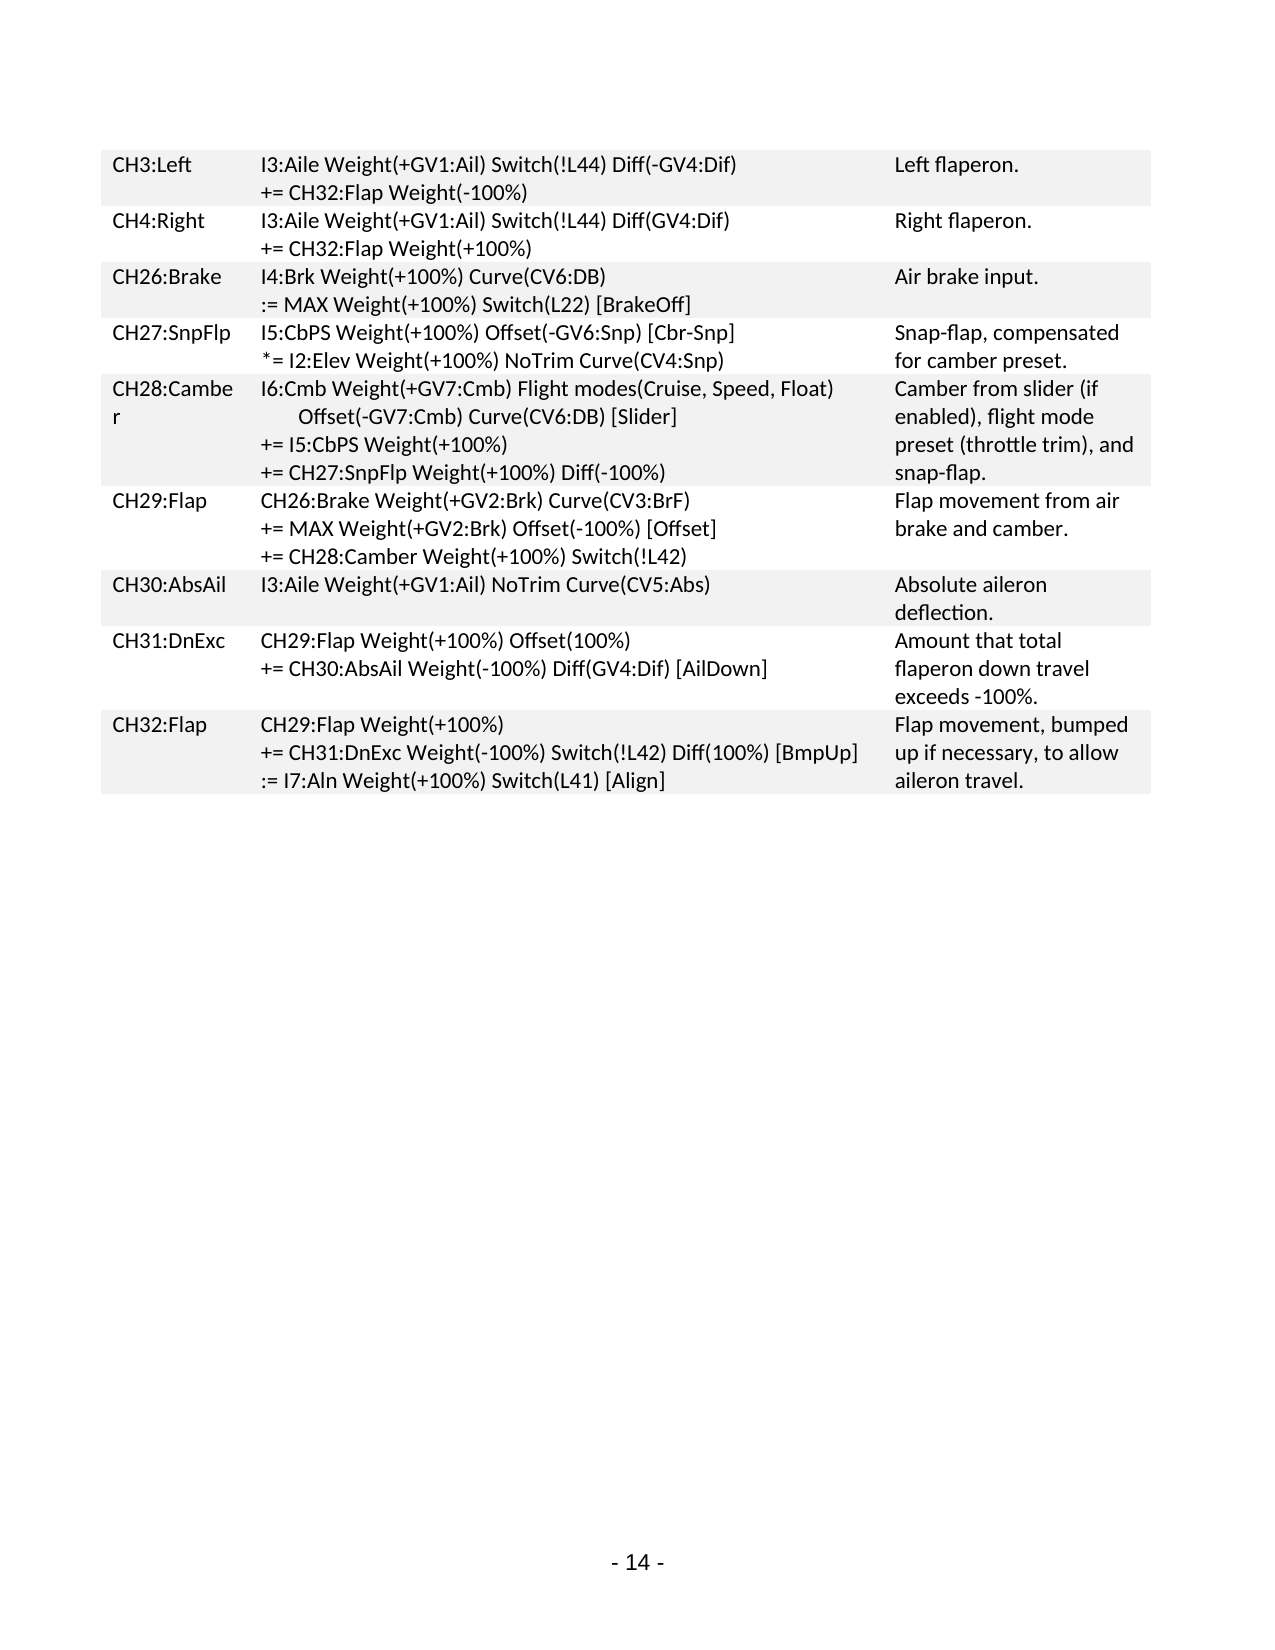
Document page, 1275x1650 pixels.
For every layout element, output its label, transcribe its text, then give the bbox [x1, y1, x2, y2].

table_cell Snap-flap, compensated for camber preset. [883, 318, 1151, 374]
table_cell Right flaperon. [883, 206, 1151, 262]
table_cell CH29:Flap [101, 486, 249, 570]
table_cell CH26:Brake Weight(+GV2:Brk) Curve(CV3:BrF) += MAX Weight(+GV2:Brk) Offset(-100%) [Offset] += CH28:Camber Weight(+100%) Switch(!L42) [249, 486, 883, 570]
table_cell I3:Aile Weight(+GV1:Ail) Switch(!L44) Diff(GV4:Dif) += CH32:Flap Weight(+100%) [249, 206, 883, 262]
table_cell CH4:Right [101, 206, 249, 262]
table_cell CH29:Flap Weight(+100%) Offset(100%) += CH30:AbsAil Weight(-100%) Diff(GV4:Dif) [AilDown] [249, 626, 883, 710]
table_cell Flap movement from air brake and camber. [883, 486, 1151, 570]
table_cell I6:Cmb Weight(+GV7:Cmb) Flight modes(Cruise, Speed, Float) Offset(-GV7:Cmb) Curve(CV6:DB) [Slider] += I5:CbPS Weight(+100%) += CH27:SnpFlp Weight(+100%) Diff(-100%) [249, 374, 883, 486]
table_cell Flap movement, bumped up if necessary, to allow aileron travel. [883, 710, 1151, 794]
table_cell I5:CbPS Weight(+100%) Offset(-GV6:Snp) [Cbr-Snp] *= I2:Elev Weight(+100%) NoTrim Curve(CV4:Snp) [249, 318, 883, 374]
table_cell CH27:SnpFlp [101, 318, 249, 374]
table_cell CH30:AbsAil [101, 570, 249, 626]
table_cell Absolute aileron deflection. [883, 570, 1151, 626]
table_cell I3:Aile Weight(+GV1:Ail) Switch(!L44) Diff(-GV4:Dif) += CH32:Flap Weight(-100%) [249, 150, 883, 206]
table_cell Amount that total flaperon down travel exceeds -100%. [883, 626, 1151, 710]
table_cell CH32:Flap [101, 710, 249, 794]
table_cell CH26:Brake [101, 262, 249, 318]
table_cell CH29:Flap Weight(+100%) += CH31:DnExc Weight(-100%) Switch(!L42) Diff(100%) [BmpUp] := I7:Aln Weight(+100%) Switch(L41) [Align] [249, 710, 883, 794]
table_cell CH28:Camber [101, 374, 249, 486]
table_cell Air brake input. [883, 262, 1151, 318]
table_cell Camber from slider (if enabled), flight mode preset (throttle trim), and snap-flap. [883, 374, 1151, 486]
table_cell CH3:Left [101, 150, 249, 206]
table_cell I4:Brk Weight(+100%) Curve(CV6:DB) := MAX Weight(+100%) Switch(L22) [BrakeOff] [249, 262, 883, 318]
table_cell CH31:DnExc [101, 626, 249, 710]
table_cell Left flaperon. [883, 150, 1151, 206]
table_cell I3:Aile Weight(+GV1:Ail) NoTrim Curve(CV5:Abs) [249, 570, 883, 626]
